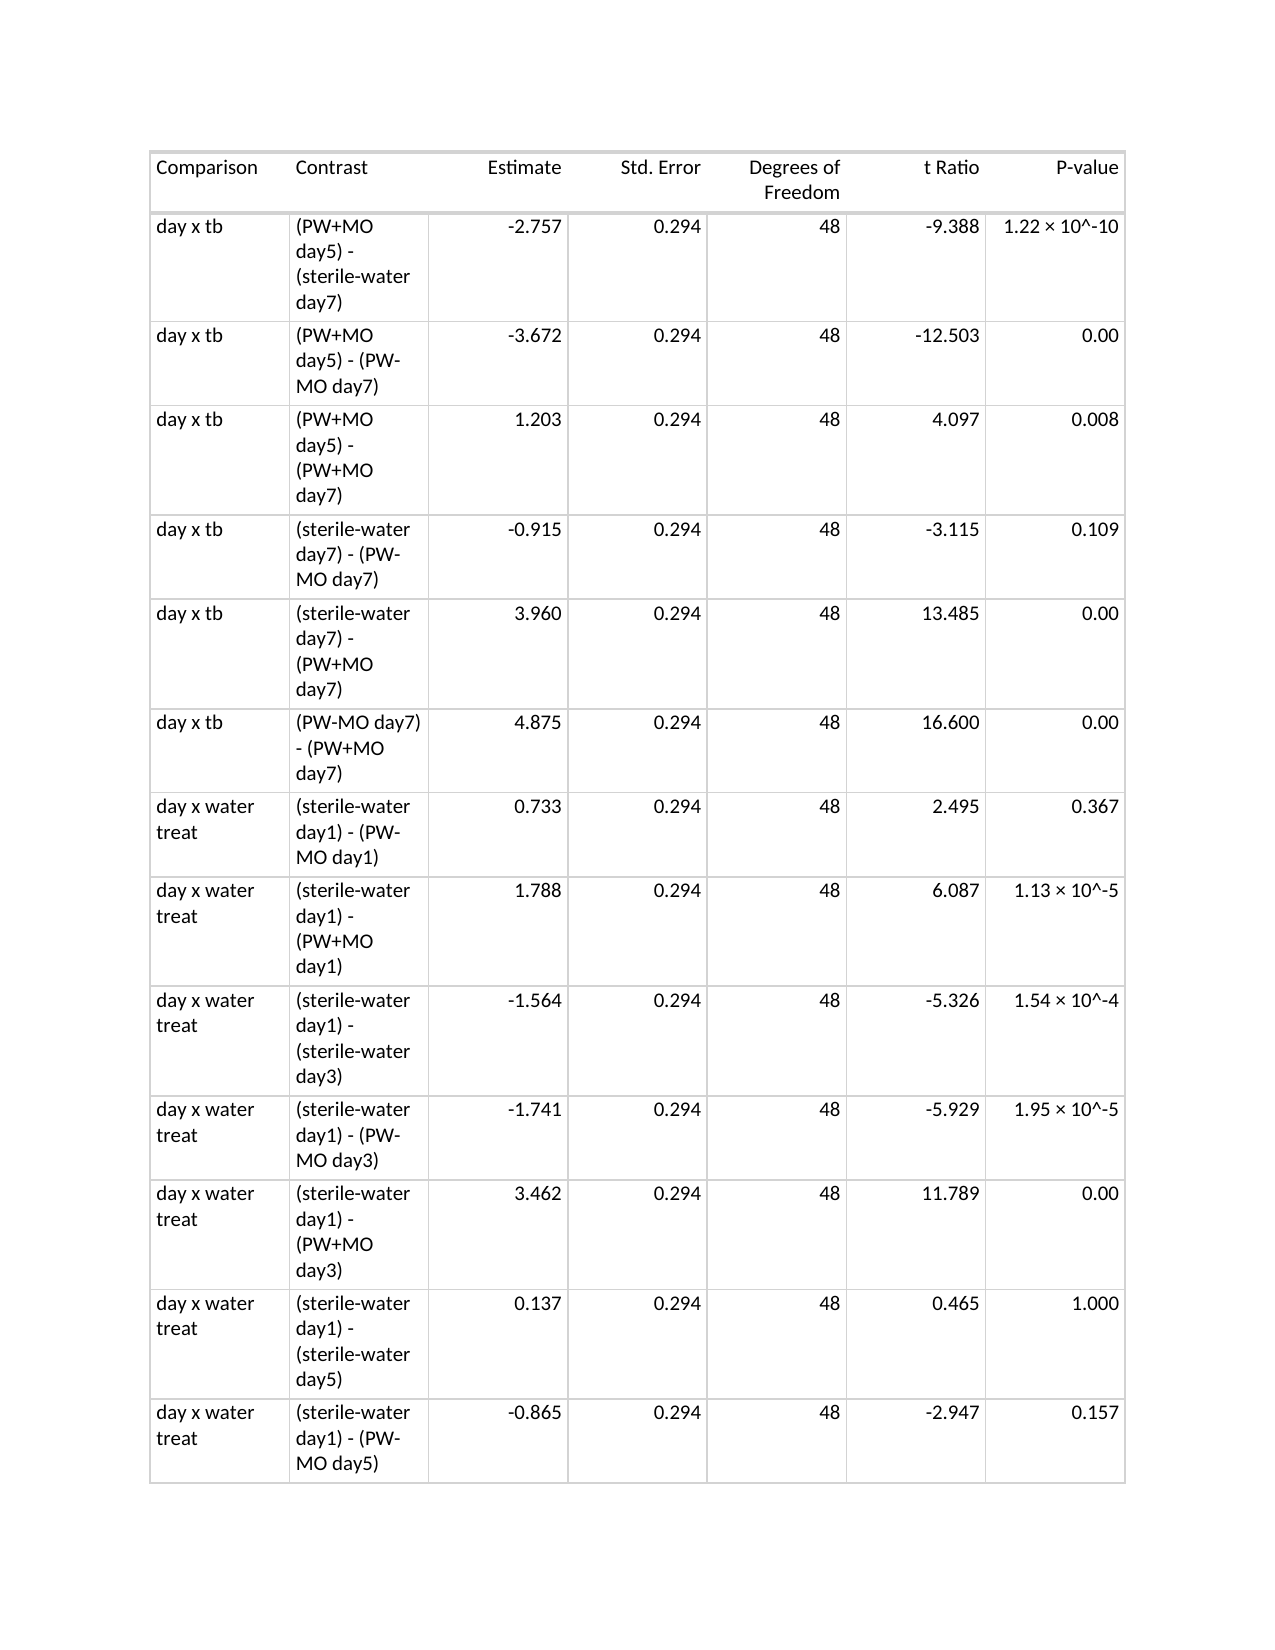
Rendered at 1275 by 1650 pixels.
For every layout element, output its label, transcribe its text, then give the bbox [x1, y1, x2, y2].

table_cell (sterile-water day1) - (PW+MO day1) [290, 878, 428, 985]
table_cell (sterile-water day7) - (PW+MO day7) [290, 600, 428, 708]
table_cell 48 [708, 878, 846, 985]
table_cell -12.503 [847, 322, 985, 405]
table_cell (PW+MO day5) - (PW-MO day7) [290, 322, 428, 405]
table_cell (sterile-water day1) - (PW+MO day3) [290, 1181, 428, 1288]
table_cell (sterile-water day1) - (PW-MO day1) [290, 793, 428, 876]
table_cell 48 [708, 1290, 846, 1398]
table_cell -9.388 [847, 215, 985, 321]
table_cell 48 [708, 516, 846, 598]
table_cell 0.294 [569, 322, 706, 405]
table_header Estimate [429, 154, 568, 211]
table_cell 13.485 [847, 600, 985, 708]
table_header Degrees of Freedom [707, 154, 846, 211]
table_cell 1.54 × 10^-4 [986, 987, 1124, 1095]
table_cell day x water treat [151, 1290, 289, 1398]
table_cell 16.600 [847, 710, 985, 792]
table_cell day x water treat [151, 793, 289, 876]
table_cell -3.672 [429, 322, 567, 405]
table_cell 48 [708, 322, 846, 405]
table_cell (sterile-water day1) - (PW-MO day5) [290, 1400, 428, 1482]
table_cell 4.875 [429, 710, 567, 792]
table_cell 0.008 [986, 406, 1124, 514]
table_cell 48 [708, 1181, 846, 1288]
table_cell day x tb [151, 406, 289, 514]
table_cell 48 [708, 1400, 846, 1482]
table_cell day x water treat [151, 1400, 289, 1482]
table_cell 1.22 × 10^-10 [986, 215, 1124, 321]
table_cell -3.115 [847, 516, 985, 598]
table_cell 0.294 [569, 987, 706, 1095]
table_cell day x tb [151, 516, 289, 598]
table_cell day x water treat [151, 1181, 289, 1288]
table_cell 0.157 [986, 1400, 1124, 1482]
table_cell (PW+MO day5) - (sterile-water day7) [290, 215, 428, 321]
table_header Contrast [289, 154, 428, 211]
table_cell 0.294 [569, 215, 706, 321]
table_cell 0.00 [986, 710, 1124, 792]
table_cell (PW+MO day5) - (PW+MO day7) [290, 406, 428, 514]
table_cell (sterile-water day1) - (sterile-water day3) [290, 987, 428, 1095]
table_cell day x water treat [151, 878, 289, 985]
table_cell 1.95 × 10^-5 [986, 1097, 1124, 1179]
table_cell 0.294 [569, 516, 706, 598]
table_cell day x tb [151, 215, 289, 321]
table_cell -0.865 [429, 1400, 567, 1482]
table_cell 0.367 [986, 793, 1124, 876]
table_header Std. Error [568, 154, 707, 211]
table_cell -5.326 [847, 987, 985, 1095]
table_cell -2.947 [847, 1400, 985, 1482]
table_cell 3.462 [429, 1181, 567, 1288]
table_header P-value [986, 154, 1124, 211]
table_cell 6.087 [847, 878, 985, 985]
table_cell 1.203 [429, 406, 567, 514]
table_cell 11.789 [847, 1181, 985, 1288]
table_cell 0.00 [986, 600, 1124, 708]
table_cell -1.741 [429, 1097, 567, 1179]
table_cell 0.294 [569, 406, 706, 514]
table_cell 4.097 [847, 406, 985, 514]
table_cell (sterile-water day7) - (PW-MO day7) [290, 516, 428, 598]
table_cell 48 [708, 406, 846, 514]
table_cell 0.294 [569, 793, 706, 876]
table_cell day x water treat [151, 987, 289, 1095]
table_cell 0.294 [569, 1097, 706, 1179]
table_cell day x tb [151, 322, 289, 405]
table_cell 0.294 [569, 600, 706, 708]
table_cell (sterile-water day1) - (sterile-water day5) [290, 1290, 428, 1398]
table_cell 3.960 [429, 600, 567, 708]
table_header t Ratio [846, 154, 986, 211]
table_cell 0.733 [429, 793, 567, 876]
table_cell 0.137 [429, 1290, 567, 1398]
table_cell 0.294 [569, 1400, 706, 1482]
table_cell (PW-MO day7) - (PW+MO day7) [290, 710, 428, 792]
table_cell 48 [708, 987, 846, 1095]
table_cell 48 [708, 1097, 846, 1179]
table_cell 48 [708, 710, 846, 792]
table_cell day x water treat [151, 1097, 289, 1179]
table_cell 48 [708, 793, 846, 876]
table_cell 1.788 [429, 878, 567, 985]
table_cell 0.00 [986, 1181, 1124, 1288]
table_header Comparison [151, 154, 289, 211]
table_cell 0.465 [847, 1290, 985, 1398]
table_cell 0.00 [986, 322, 1124, 405]
table_cell -1.564 [429, 987, 567, 1095]
table_cell day x tb [151, 600, 289, 708]
table_cell 0.294 [569, 710, 706, 792]
table_cell -5.929 [847, 1097, 985, 1179]
table_cell 0.294 [569, 1181, 706, 1288]
table_cell (sterile-water day1) - (PW-MO day3) [290, 1097, 428, 1179]
table_cell 1.13 × 10^-5 [986, 878, 1124, 985]
table_cell 0.294 [569, 878, 706, 985]
table_cell 48 [708, 215, 846, 321]
table_cell 2.495 [847, 793, 985, 876]
table_cell 0.109 [986, 516, 1124, 598]
table_cell -2.757 [429, 215, 567, 321]
table_cell 1.000 [986, 1290, 1124, 1398]
table_cell day x tb [151, 710, 289, 792]
table_cell 0.294 [569, 1290, 706, 1398]
table_cell 48 [708, 600, 846, 708]
table_cell -0.915 [429, 516, 567, 598]
